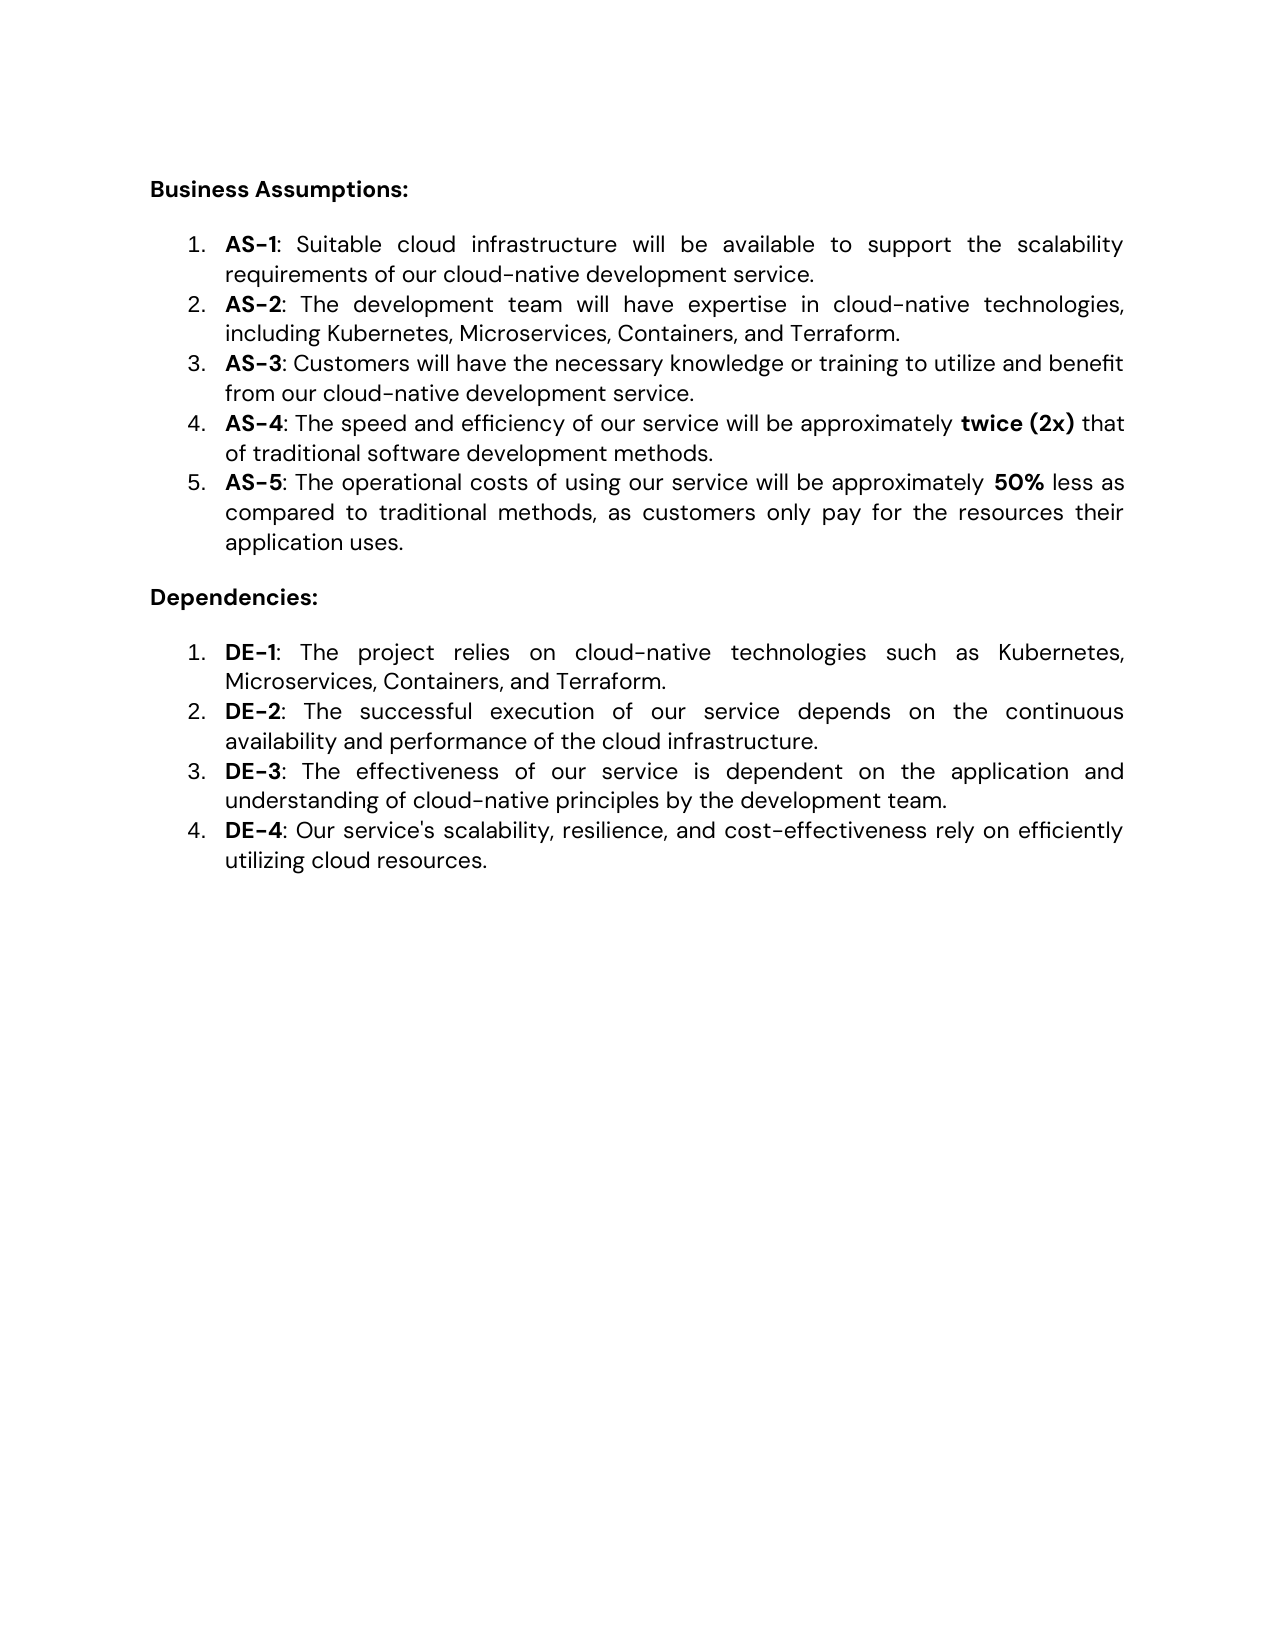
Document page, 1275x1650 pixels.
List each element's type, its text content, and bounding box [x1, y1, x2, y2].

list DE-4: Our service's scalability, resilience, and cost-effectiveness rely on efficiently utilizing cloud resources. [187, 816, 1125, 876]
list AS-1: Suitable cloud infrastructure will be available to support the scalability requirements of our cloud-native development service. [187, 230, 1125, 289]
text Business Assumptions: [150, 175, 1125, 205]
list DE-2: The successful execution of our service depends on the continuous availability and performance of the cloud infrastructure. [187, 697, 1125, 756]
text Dependencies: [150, 582, 1125, 612]
list DE-1: The project relies on cloud-native technologies such as Kubernetes, Microservices, Containers, and Terraform. [187, 637, 1125, 697]
list AS-4: The speed and efficiency of our service will be approximately twice (2x) that of traditional software development methods. [187, 408, 1125, 468]
list AS-3: Customers will have the necessary knowledge or training to utilize and benefit from our cloud-native development service. [187, 349, 1125, 408]
list DE-3: The effectiveness of our service is dependent on the application and understanding of cloud-native principles by the development team. [187, 756, 1125, 816]
list AS-5: The operational costs of using our service will be approximately 50% less as compared to traditional methods, as customers only pay for the resources their application uses. [187, 468, 1125, 557]
list AS-2: The development team will have expertise in cloud-native technologies, including Kubernetes, Microservices, Containers, and Terraform. [187, 289, 1125, 349]
